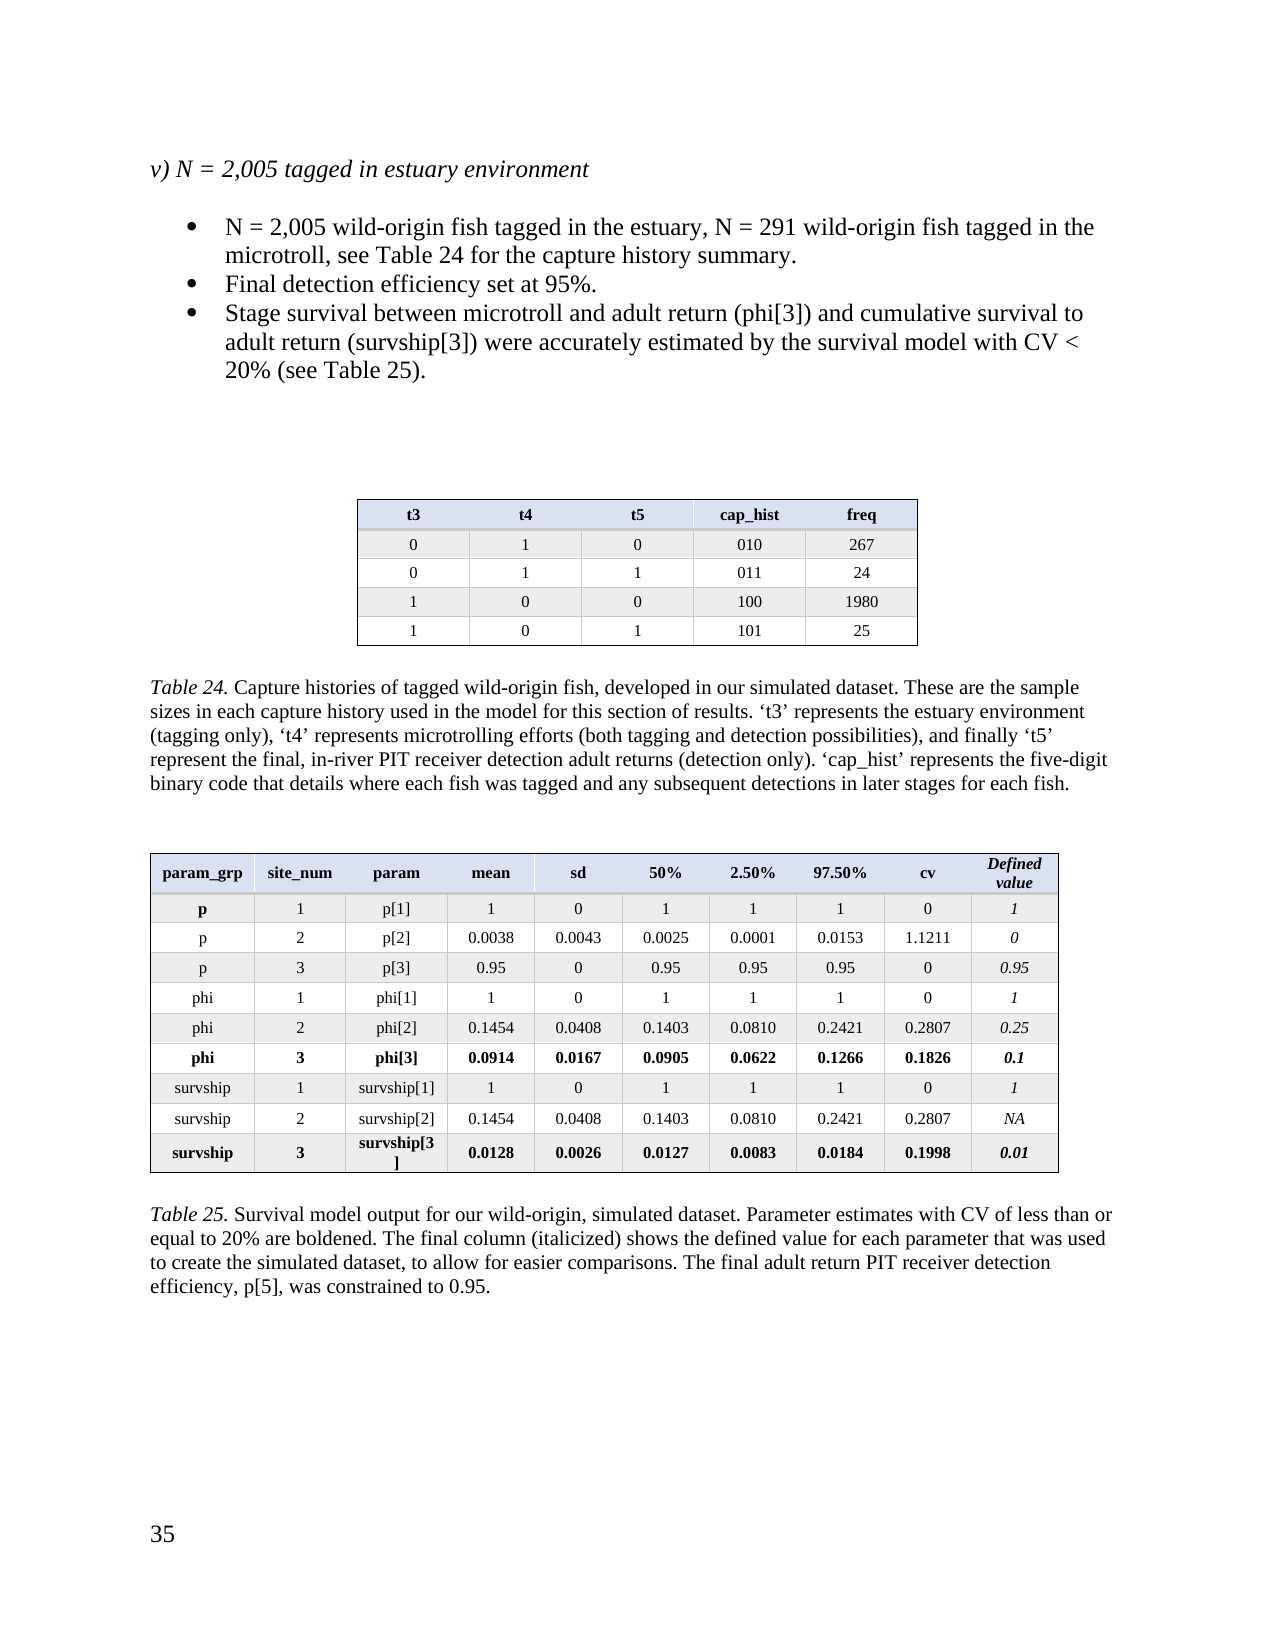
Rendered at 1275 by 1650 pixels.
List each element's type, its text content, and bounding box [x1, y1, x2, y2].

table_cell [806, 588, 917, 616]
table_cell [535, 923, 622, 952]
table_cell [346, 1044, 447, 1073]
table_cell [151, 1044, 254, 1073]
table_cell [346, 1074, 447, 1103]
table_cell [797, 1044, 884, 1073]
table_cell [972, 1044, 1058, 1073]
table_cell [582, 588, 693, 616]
list Final detection efficiency set at 95%. [187, 269, 1125, 298]
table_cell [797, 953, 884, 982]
text Table 24. Capture histories of tagged wild-origin fish, developed in our simulated dataset. These are the sample sizes in each capture history used in the model for this section of results. ‘t3’ represents the estuary environment (tagging only), ‘t4’ represents microtrolling efforts (both tagging and detection possibilities), and finally ‘t5’ represent the final, in-river PIT receiver detection adult returns (detection only). ‘cap_hist’ represents the five-digit binary code that details where each fish was tagged and any subsequent detections in later stages for each fish. [150, 675, 1125, 795]
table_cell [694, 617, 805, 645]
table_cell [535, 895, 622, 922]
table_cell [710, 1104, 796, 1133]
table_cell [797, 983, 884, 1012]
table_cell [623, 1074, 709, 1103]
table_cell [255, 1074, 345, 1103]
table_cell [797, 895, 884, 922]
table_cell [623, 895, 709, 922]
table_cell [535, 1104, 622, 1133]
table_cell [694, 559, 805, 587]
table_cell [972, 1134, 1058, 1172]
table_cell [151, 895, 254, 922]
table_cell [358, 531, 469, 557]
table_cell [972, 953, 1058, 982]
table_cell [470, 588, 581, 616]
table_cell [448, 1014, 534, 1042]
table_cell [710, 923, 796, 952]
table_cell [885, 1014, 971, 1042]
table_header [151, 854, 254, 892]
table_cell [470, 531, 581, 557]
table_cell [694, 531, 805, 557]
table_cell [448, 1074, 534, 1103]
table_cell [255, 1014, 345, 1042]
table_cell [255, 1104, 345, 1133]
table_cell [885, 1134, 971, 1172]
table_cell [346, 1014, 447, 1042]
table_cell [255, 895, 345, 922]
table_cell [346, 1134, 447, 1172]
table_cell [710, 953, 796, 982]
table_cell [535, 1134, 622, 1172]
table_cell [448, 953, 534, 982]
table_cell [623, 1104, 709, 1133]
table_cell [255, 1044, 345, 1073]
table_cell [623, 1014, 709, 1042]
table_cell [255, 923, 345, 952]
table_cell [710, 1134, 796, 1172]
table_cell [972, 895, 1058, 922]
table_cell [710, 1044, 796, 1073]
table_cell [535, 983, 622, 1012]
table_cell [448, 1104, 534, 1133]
subtitle v) N = 2,005 tagged in estuary environment [150, 154, 1125, 183]
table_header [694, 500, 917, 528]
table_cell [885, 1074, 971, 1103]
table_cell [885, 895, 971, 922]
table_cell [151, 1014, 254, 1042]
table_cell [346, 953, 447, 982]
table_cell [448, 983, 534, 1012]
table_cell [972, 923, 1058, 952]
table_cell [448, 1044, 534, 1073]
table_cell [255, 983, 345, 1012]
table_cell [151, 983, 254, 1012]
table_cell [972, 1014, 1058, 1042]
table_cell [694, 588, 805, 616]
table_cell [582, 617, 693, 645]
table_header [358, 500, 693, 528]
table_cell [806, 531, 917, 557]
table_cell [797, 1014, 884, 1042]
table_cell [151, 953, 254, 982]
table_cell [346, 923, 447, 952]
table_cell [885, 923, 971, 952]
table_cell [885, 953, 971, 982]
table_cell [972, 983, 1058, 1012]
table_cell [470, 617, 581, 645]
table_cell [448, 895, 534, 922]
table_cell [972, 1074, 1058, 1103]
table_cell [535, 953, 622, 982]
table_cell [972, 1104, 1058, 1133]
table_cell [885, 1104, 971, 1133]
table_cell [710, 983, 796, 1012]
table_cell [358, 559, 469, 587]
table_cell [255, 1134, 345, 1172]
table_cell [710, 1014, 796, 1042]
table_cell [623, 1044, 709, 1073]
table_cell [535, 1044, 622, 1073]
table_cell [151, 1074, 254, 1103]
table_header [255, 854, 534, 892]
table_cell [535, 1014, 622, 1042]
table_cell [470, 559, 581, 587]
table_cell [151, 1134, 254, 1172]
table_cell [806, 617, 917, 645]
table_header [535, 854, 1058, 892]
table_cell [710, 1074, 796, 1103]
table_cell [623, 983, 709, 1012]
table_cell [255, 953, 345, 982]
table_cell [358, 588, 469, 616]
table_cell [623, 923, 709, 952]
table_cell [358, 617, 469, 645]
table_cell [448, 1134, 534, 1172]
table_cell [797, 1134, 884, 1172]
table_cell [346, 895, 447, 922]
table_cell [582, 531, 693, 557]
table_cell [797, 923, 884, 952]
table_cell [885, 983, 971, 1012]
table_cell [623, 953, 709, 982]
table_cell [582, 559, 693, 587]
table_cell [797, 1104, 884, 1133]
list Stage survival between microtroll and adult return (phi[3]) and cumulative survival to adult return (survship[3]) were accurately estimated by the survival model with CV < 20% (see Table 25). [187, 298, 1125, 384]
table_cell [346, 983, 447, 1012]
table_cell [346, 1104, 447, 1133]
text Table 25. Survival model output for our wild-origin, simulated dataset. Parameter estimates with CV of less than or equal to 20% are boldened. The final column (italicized) shows the defined value for each parameter that was used to create the simulated dataset, to allow for easier comparisons. The final adult return PIT receiver detection efficiency, p[5], was constrained to 0.95. [150, 1201, 1125, 1298]
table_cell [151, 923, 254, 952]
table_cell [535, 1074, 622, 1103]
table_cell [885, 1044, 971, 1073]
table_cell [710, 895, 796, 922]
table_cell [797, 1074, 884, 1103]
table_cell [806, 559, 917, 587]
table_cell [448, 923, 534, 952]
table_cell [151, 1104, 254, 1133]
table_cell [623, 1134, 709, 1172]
list N = 2,005 wild-origin fish tagged in the estuary, N = 291 wild-origin fish tagged in the microtroll, see Table 24 for the capture history summary. [187, 212, 1125, 269]
